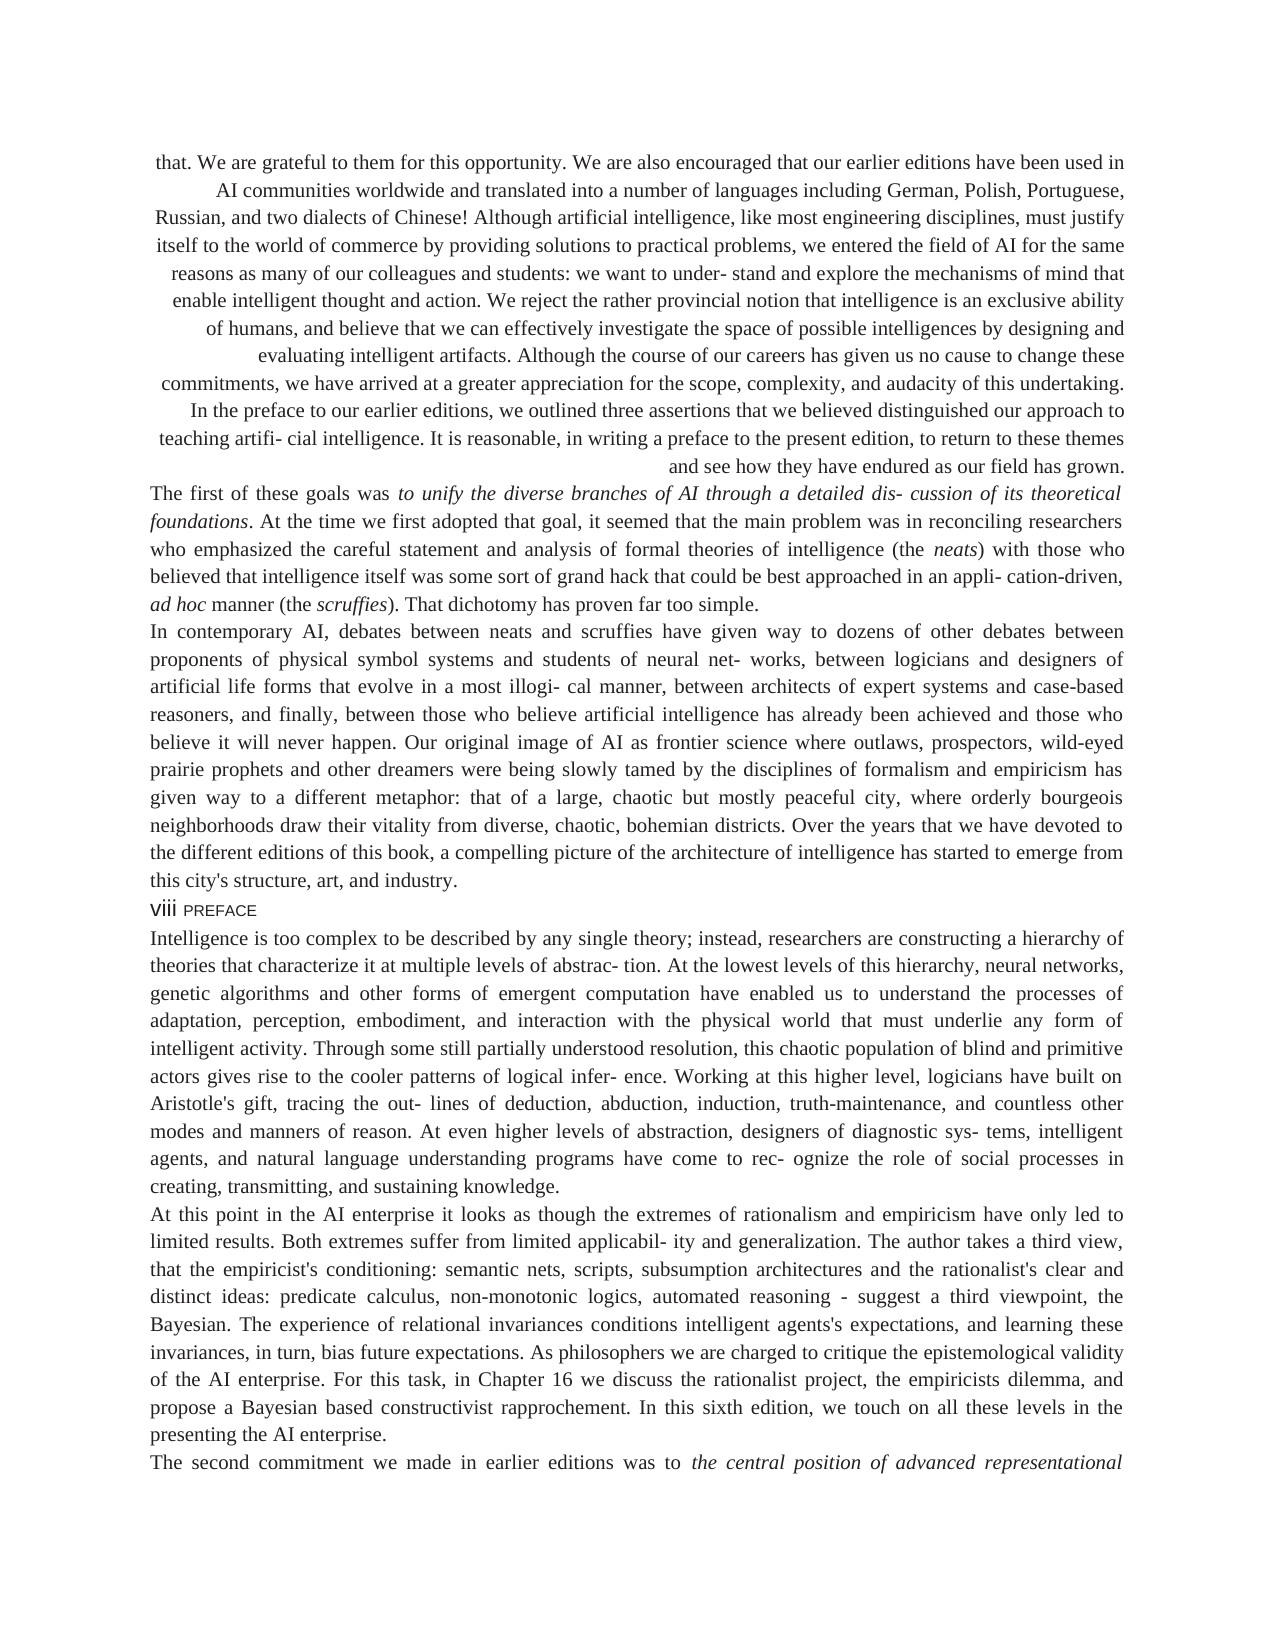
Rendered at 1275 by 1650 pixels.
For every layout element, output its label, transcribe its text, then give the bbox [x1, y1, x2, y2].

text viii PREFACE [150, 895, 1125, 922]
text At this point in the AI enterprise it looks as though the extremes of rationalism and empiricism have only led to limited results. Both extremes suffer from limited applicabil- ity and generalization. The author takes a third view, that the empiricist's conditioning: semantic nets, scripts, subsumption architectures and the rationalist's clear and distinct ideas: predicate calculus, non-monotonic logics, automated reasoning - suggest a third viewpoint, the Bayesian. The experience of relational invariances conditions intelligent agents's expectations, and learning these invariances, in turn, bias future expectations. As philosophers we are charged to critique the epistemological validity of the AI enterprise. For this task, in Chapter 16 we discuss the rationalist project, the empiricists dilemma, and propose a Bayesian based constructivist rapprochement. In this sixth edition, we touch on all these levels in the presenting the AI enterprise. [150, 1202, 1125, 1446]
text In contemporary AI, debates between neats and scruffies have given way to dozens of other debates between proponents of physical symbol systems and students of neural net- works, between logicians and designers of artificial life forms that evolve in a most illogi- cal manner, between architects of expert systems and case-based reasoners, and finally, between those who believe artificial intelligence has already been achieved and those who believe it will never happen. Our original image of AI as frontier science where outlaws, prospectors, wild-eyed prairie prophets and other dreamers were being slowly tamed by the disciplines of formalism and empiricism has given way to a different metaphor: that of a large, chaotic but mostly peaceful city, where orderly bourgeois neighborhoods draw their vitality from diverse, chaotic, bohemian districts. Over the years that we have devoted to the different editions of this book, a compelling picture of the architecture of intelligence has started to emerge from this city's structure, art, and industry. [150, 619, 1125, 892]
text Intelligence is too complex to be described by any single theory; instead, researchers are constructing a hierarchy of theories that characterize it at multiple levels of abstrac- tion. At the lowest levels of this hierarchy, neural networks, genetic algorithms and other forms of emergent computation have enabled us to understand the processes of adaptation, perception, embodiment, and interaction with the physical world that must underlie any form of intelligent activity. Through some still partially understood resolution, this chaotic population of blind and primitive actors gives rise to the cooler patterns of logical infer- ence. Working at this higher level, logicians have built on Aristotle's gift, tracing the out- lines of deduction, abduction, induction, truth-maintenance, and countless other modes and manners of reason. At even higher levels of abstraction, designers of diagnostic sys- tems, intelligent agents, and natural language understanding programs have come to rec- ognize the role of social processes in creating, transmitting, and sustaining knowledge. [150, 926, 1125, 1198]
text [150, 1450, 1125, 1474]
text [150, 150, 1125, 478]
text The first of these goals was to unify the diverse branches of AI through a detailed dis- cussion of its theoretical foundations. At the time we first adopted that goal, it seemed that the main problem was in reconciling researchers who emphasized the careful statement and analysis of formal theories of intelligence (the neats) with those who believed that intelligence itself was some sort of grand hack that could be best approached in an appli- cation-driven, ad hoc manner (the scruffies). That dichotomy has proven far too simple. [150, 481, 1125, 616]
